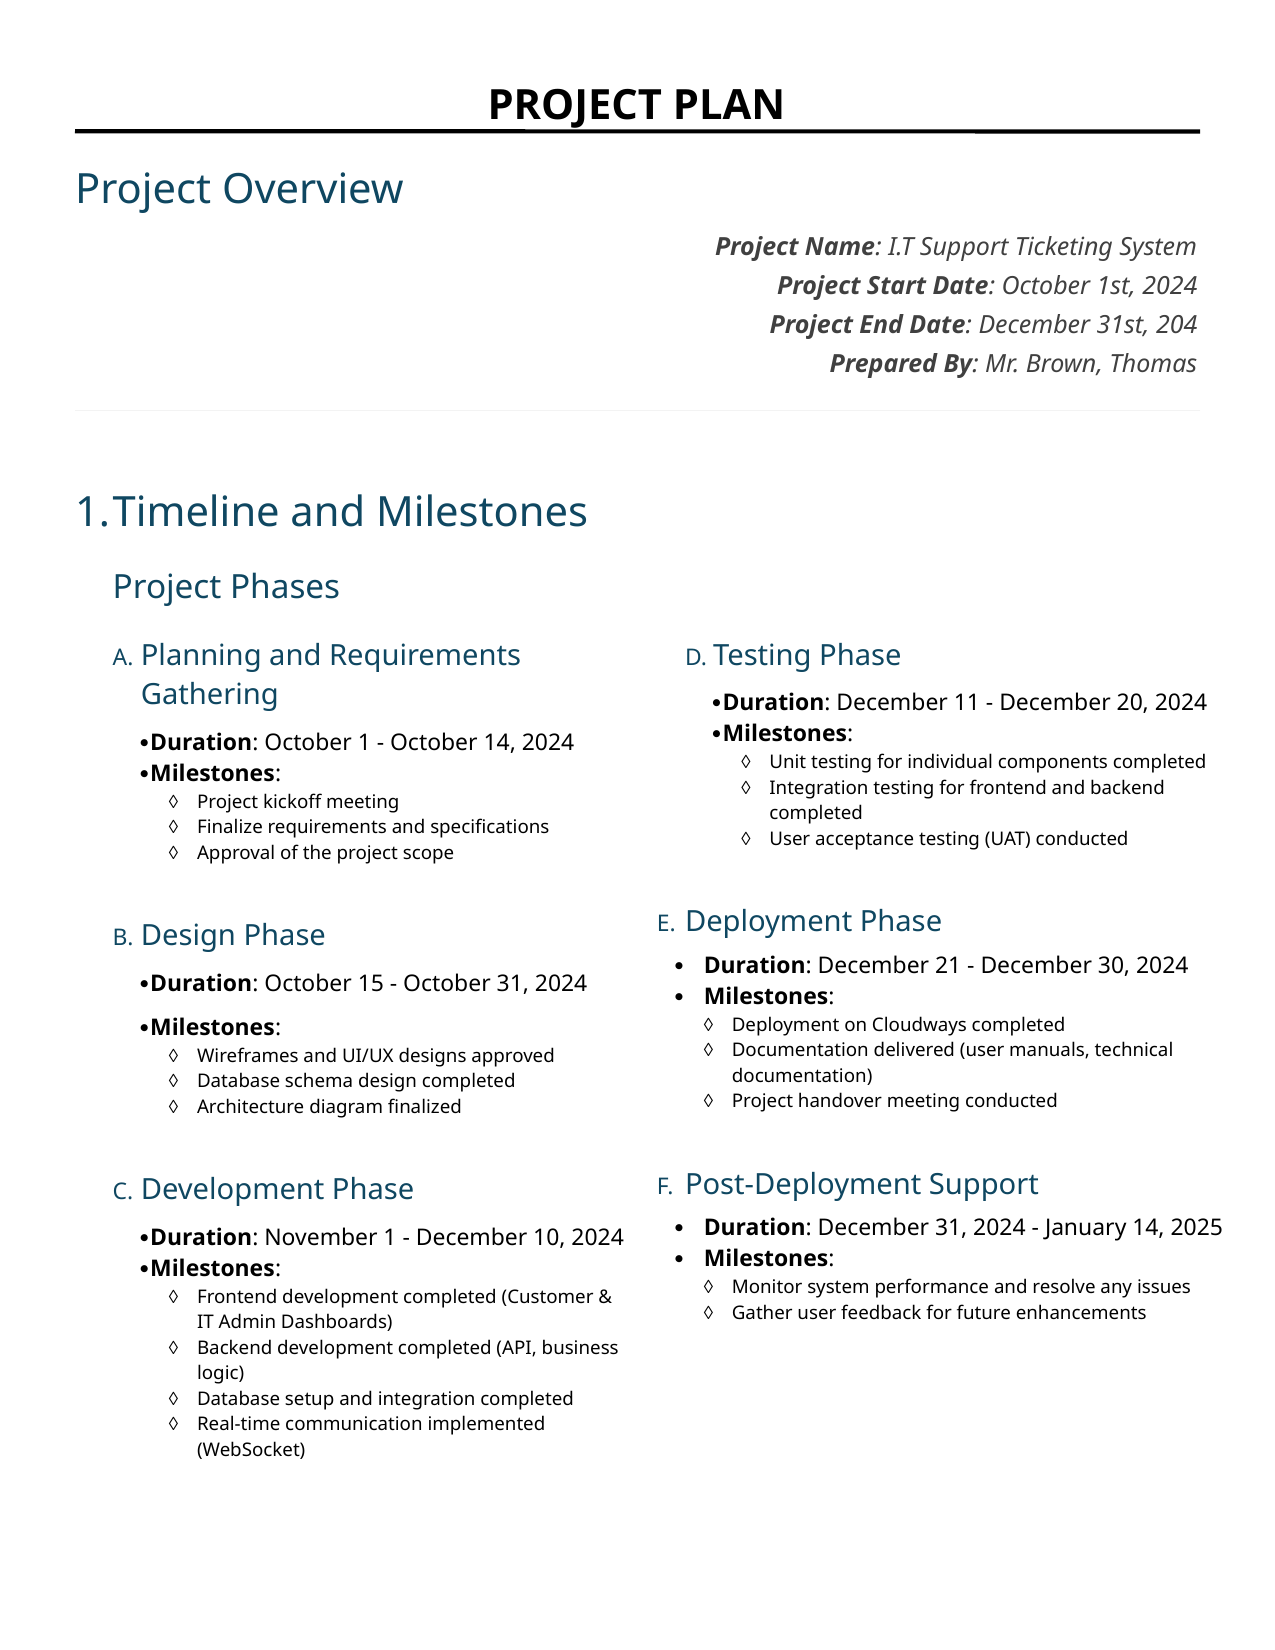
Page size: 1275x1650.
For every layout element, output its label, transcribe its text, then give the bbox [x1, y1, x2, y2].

list Milestones: [647, 980, 1200, 1011]
list Duration: December 11 - December 20, 2024 [713, 686, 1228, 717]
list Milestones: [713, 717, 1228, 748]
list Milestones: [647, 1242, 1200, 1274]
text Project Name: I.T Support Ticketing System [75, 228, 1200, 262]
list Real-time communication implemented (WebSocket) [169, 1411, 628, 1462]
list Milestones: [141, 1011, 628, 1042]
subtitle Project Phases [112, 563, 1200, 609]
list Project kickoff meeting [169, 788, 628, 814]
list Monitor system performance and resolve any issues [703, 1274, 1228, 1299]
list Deployment on Cloudways completed [703, 1011, 1228, 1037]
list Milestones: [141, 1252, 628, 1283]
subtitle Design Phase [112, 915, 628, 954]
list Architecture diagram finalized [169, 1093, 628, 1118]
list Database setup and integration completed [169, 1385, 628, 1411]
subtitle Post-Deployment Support [657, 1163, 1228, 1203]
list Integration testing for frontend and backend completed [741, 774, 1228, 825]
subtitle Testing Phase [685, 634, 1228, 673]
text Prepared By: Mr. Brown, Thomas [75, 346, 1200, 380]
subtitle Planning and Requirements Gathering [112, 634, 628, 713]
list Approval of the project scope [169, 839, 628, 865]
list Frontend development completed (Customer & IT Admin Dashboards) [169, 1283, 628, 1334]
list User acceptance testing (UAT) conducted [741, 825, 1228, 851]
list Project handover meeting conducted [703, 1088, 1228, 1113]
list Backend development completed (API, business logic) [169, 1334, 628, 1385]
list Documentation delivered (user manuals, technical documentation) [703, 1037, 1228, 1088]
list Duration: November 1 - December 10, 2024 [141, 1221, 628, 1252]
text Project End Date: December 31st, 204 [75, 307, 1200, 341]
list Duration: December 31, 2024 - January 14, 2025 [675, 1211, 1228, 1242]
subtitle Deployment Phase [657, 901, 1228, 940]
subtitle Project Overview [75, 159, 1200, 216]
list Database schema design completed [169, 1067, 628, 1093]
list Finalize requirements and specifications [169, 814, 628, 839]
list Duration: October 15 - October 31, 2024 [141, 967, 628, 998]
list Duration: October 1 - October 14, 2024 [141, 726, 628, 757]
subtitle Development Phase [112, 1168, 628, 1208]
list Unit testing for individual components completed [741, 748, 1228, 774]
list Duration: December 21 - December 30, 2024 [675, 948, 1228, 980]
text Project Start Date: October 1st, 2024 [75, 267, 1200, 302]
list Gather user feedback for future enhancements [703, 1299, 1228, 1325]
list Wireframes and UI/UX designs approved [169, 1042, 628, 1067]
list Milestones: [141, 757, 628, 788]
subtitle Timeline and Milestones [75, 482, 1200, 538]
